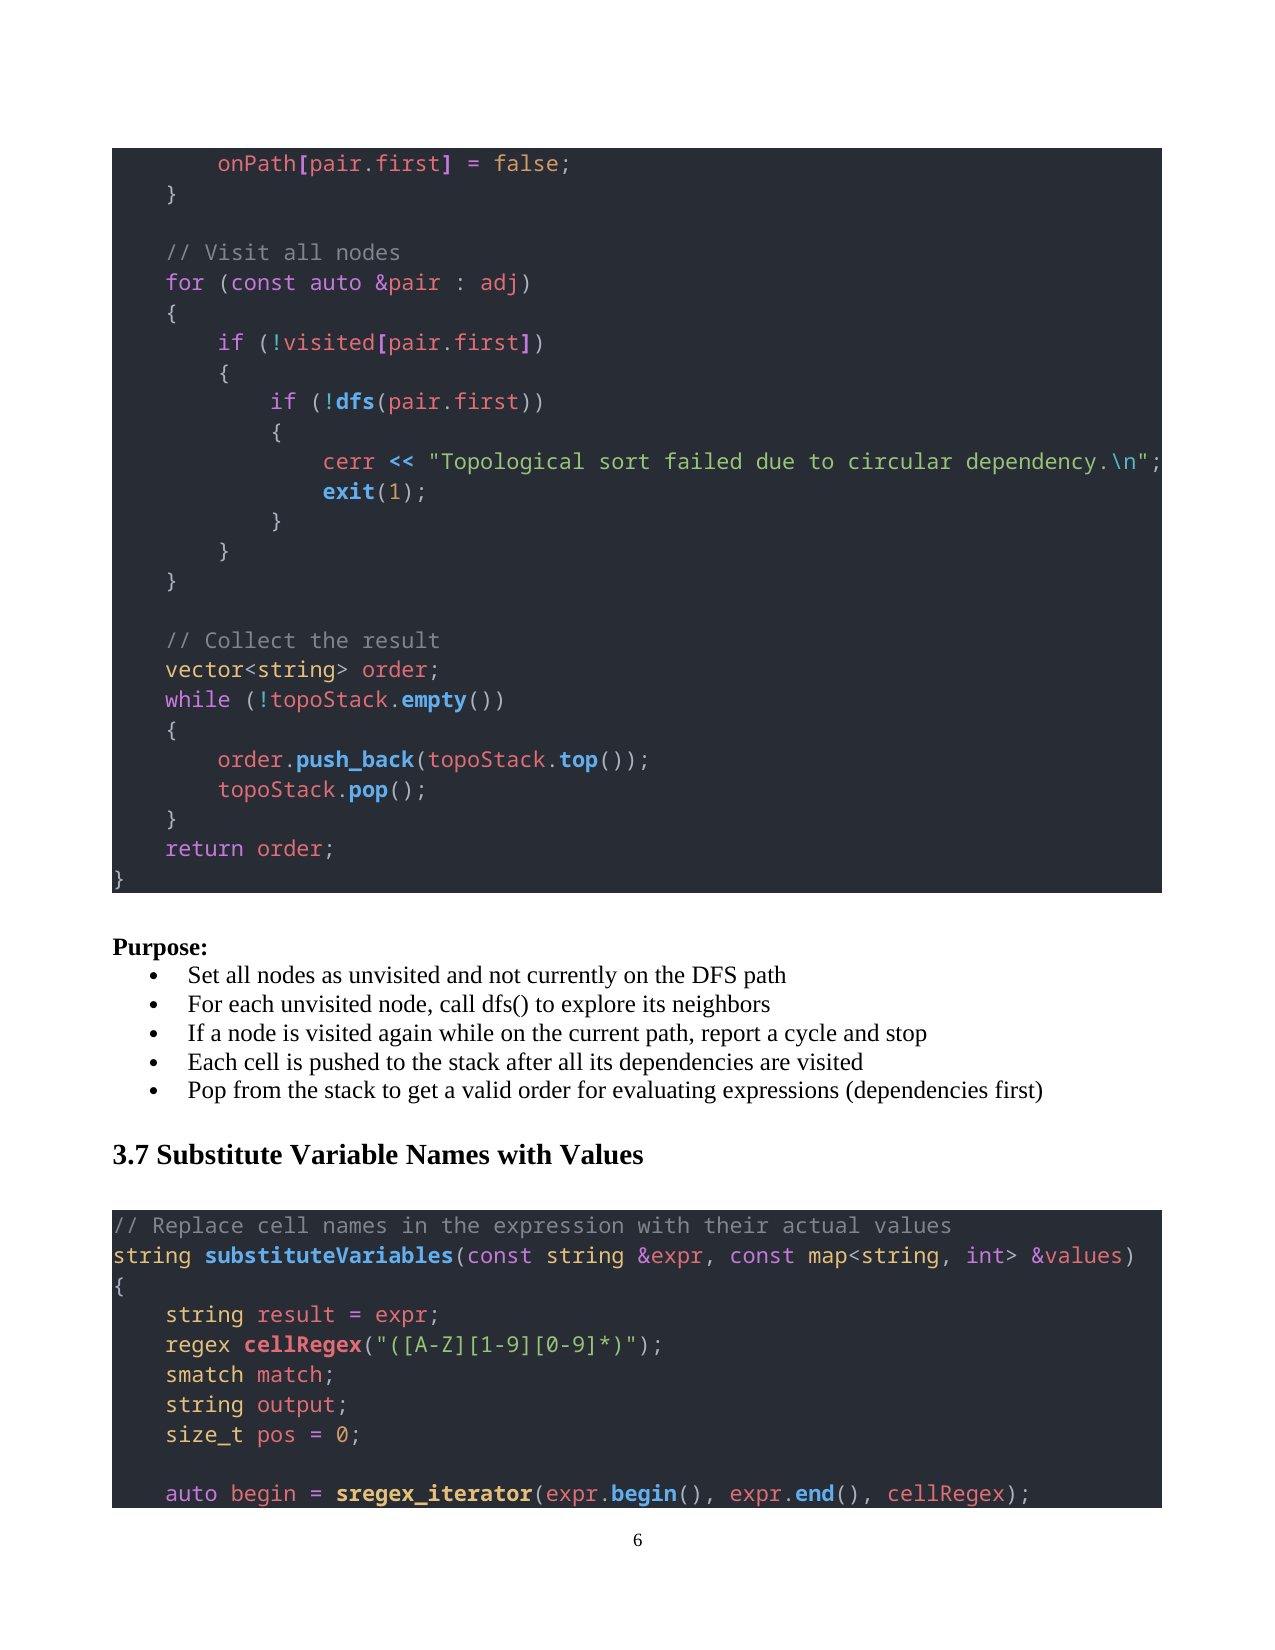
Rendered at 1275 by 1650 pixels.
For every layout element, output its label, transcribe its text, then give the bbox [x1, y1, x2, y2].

text if (!visited[pair.first]) [112, 327, 1162, 356]
text string substituteVariables(const string &expr, const map<string, int> &values) [112, 1240, 1162, 1270]
text vector<string> order; [112, 654, 1162, 684]
text } [112, 505, 1162, 535]
text string result = expr; [112, 1299, 1162, 1329]
text size_t pos = 0; [112, 1419, 1162, 1448]
text order.push_back(topoStack.top()); [112, 744, 1162, 773]
text { [112, 416, 1162, 446]
text if (!dfs(pair.first)) [112, 386, 1162, 416]
text smatch match; [112, 1359, 1162, 1389]
text } [112, 535, 1162, 565]
text regex cellRegex("([A-Z][1-9][0-9]*)"); [112, 1329, 1162, 1359]
list Pop from the stack to get a valid order for evaluating expressions (dependencies first) [150, 1076, 1162, 1104]
text { [112, 714, 1162, 744]
text } [112, 565, 1162, 595]
list For each unvisited node, call dfs() to explore its neighbors [150, 989, 1162, 1018]
text 3.7 Substitute Variable Names with Values [112, 1137, 1162, 1171]
text topoStack.pop(); [112, 773, 1162, 803]
text exit(1); [112, 476, 1162, 505]
text { [112, 297, 1162, 327]
text for (const auto &pair : adj) [112, 267, 1162, 297]
text Purpose: [112, 932, 1162, 961]
text while (!topoStack.empty()) [112, 684, 1162, 714]
text } [112, 178, 1162, 207]
text // Visit all nodes [112, 237, 1162, 267]
text { [112, 1270, 1162, 1299]
list Each cell is pushed to the stack after all its dependencies are visited [150, 1047, 1162, 1076]
text return order; [112, 833, 1162, 863]
text string output; [112, 1389, 1162, 1419]
text { [112, 356, 1162, 386]
text onPath[pair.first] = false; [112, 148, 1162, 178]
text // Replace cell names in the expression with their actual values [112, 1210, 1162, 1240]
text // Collect the result [112, 624, 1162, 654]
list Set all nodes as unvisited and not currently on the DFS path [150, 961, 1162, 989]
text } [112, 863, 1162, 893]
list If a node is visited again while on the current path, report a cycle and stop [150, 1018, 1162, 1047]
text cerr << "Topological sort failed due to circular dependency.\n"; [112, 446, 1162, 476]
text } [112, 803, 1162, 833]
text auto begin = sregex_iterator(expr.begin(), expr.end(), cellRegex); [112, 1478, 1162, 1508]
